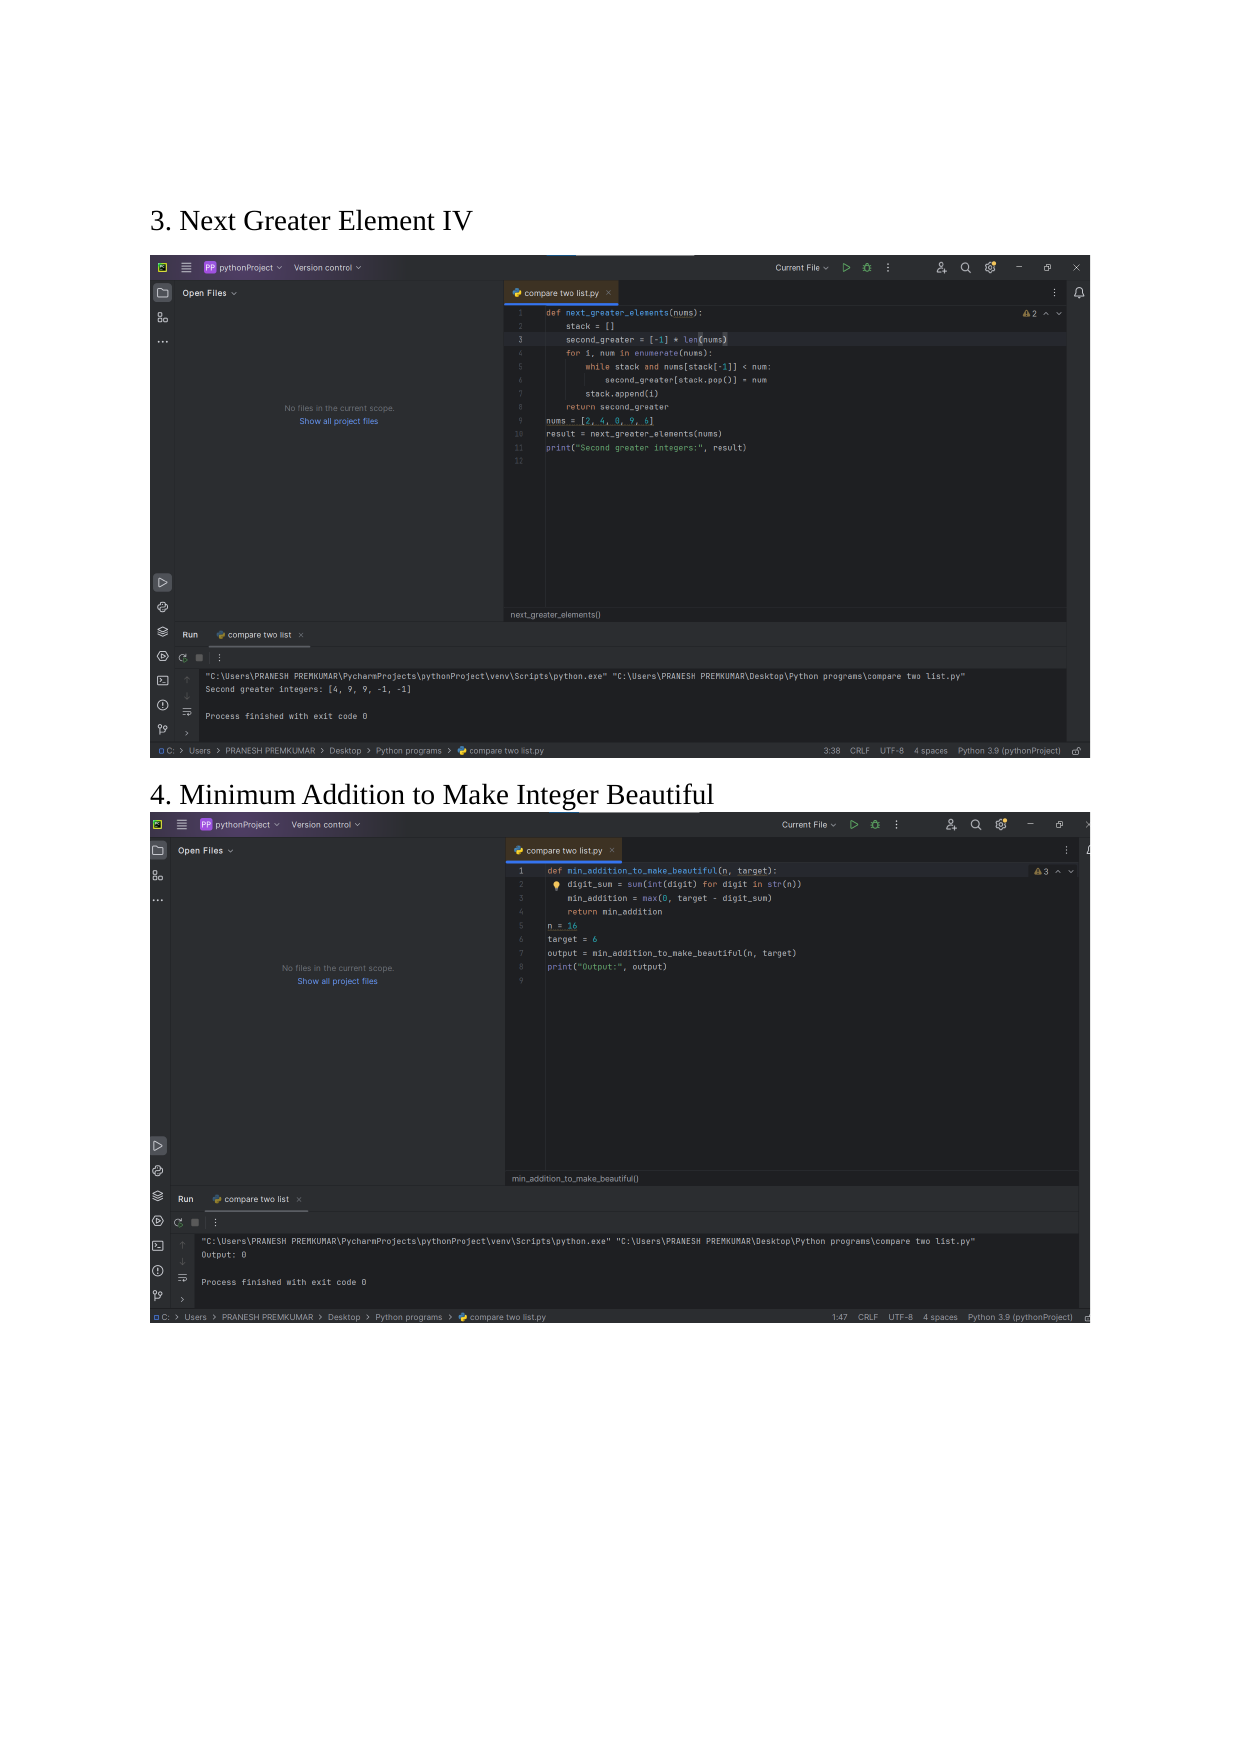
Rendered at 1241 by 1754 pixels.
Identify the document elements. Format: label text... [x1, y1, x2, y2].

picture [150, 255, 1091, 758]
text 3. Next Greater Element IV [150, 203, 1090, 236]
picture [150, 812, 1091, 1323]
text 4. Minimum Addition to Make Integer Beautiful [150, 777, 1090, 812]
